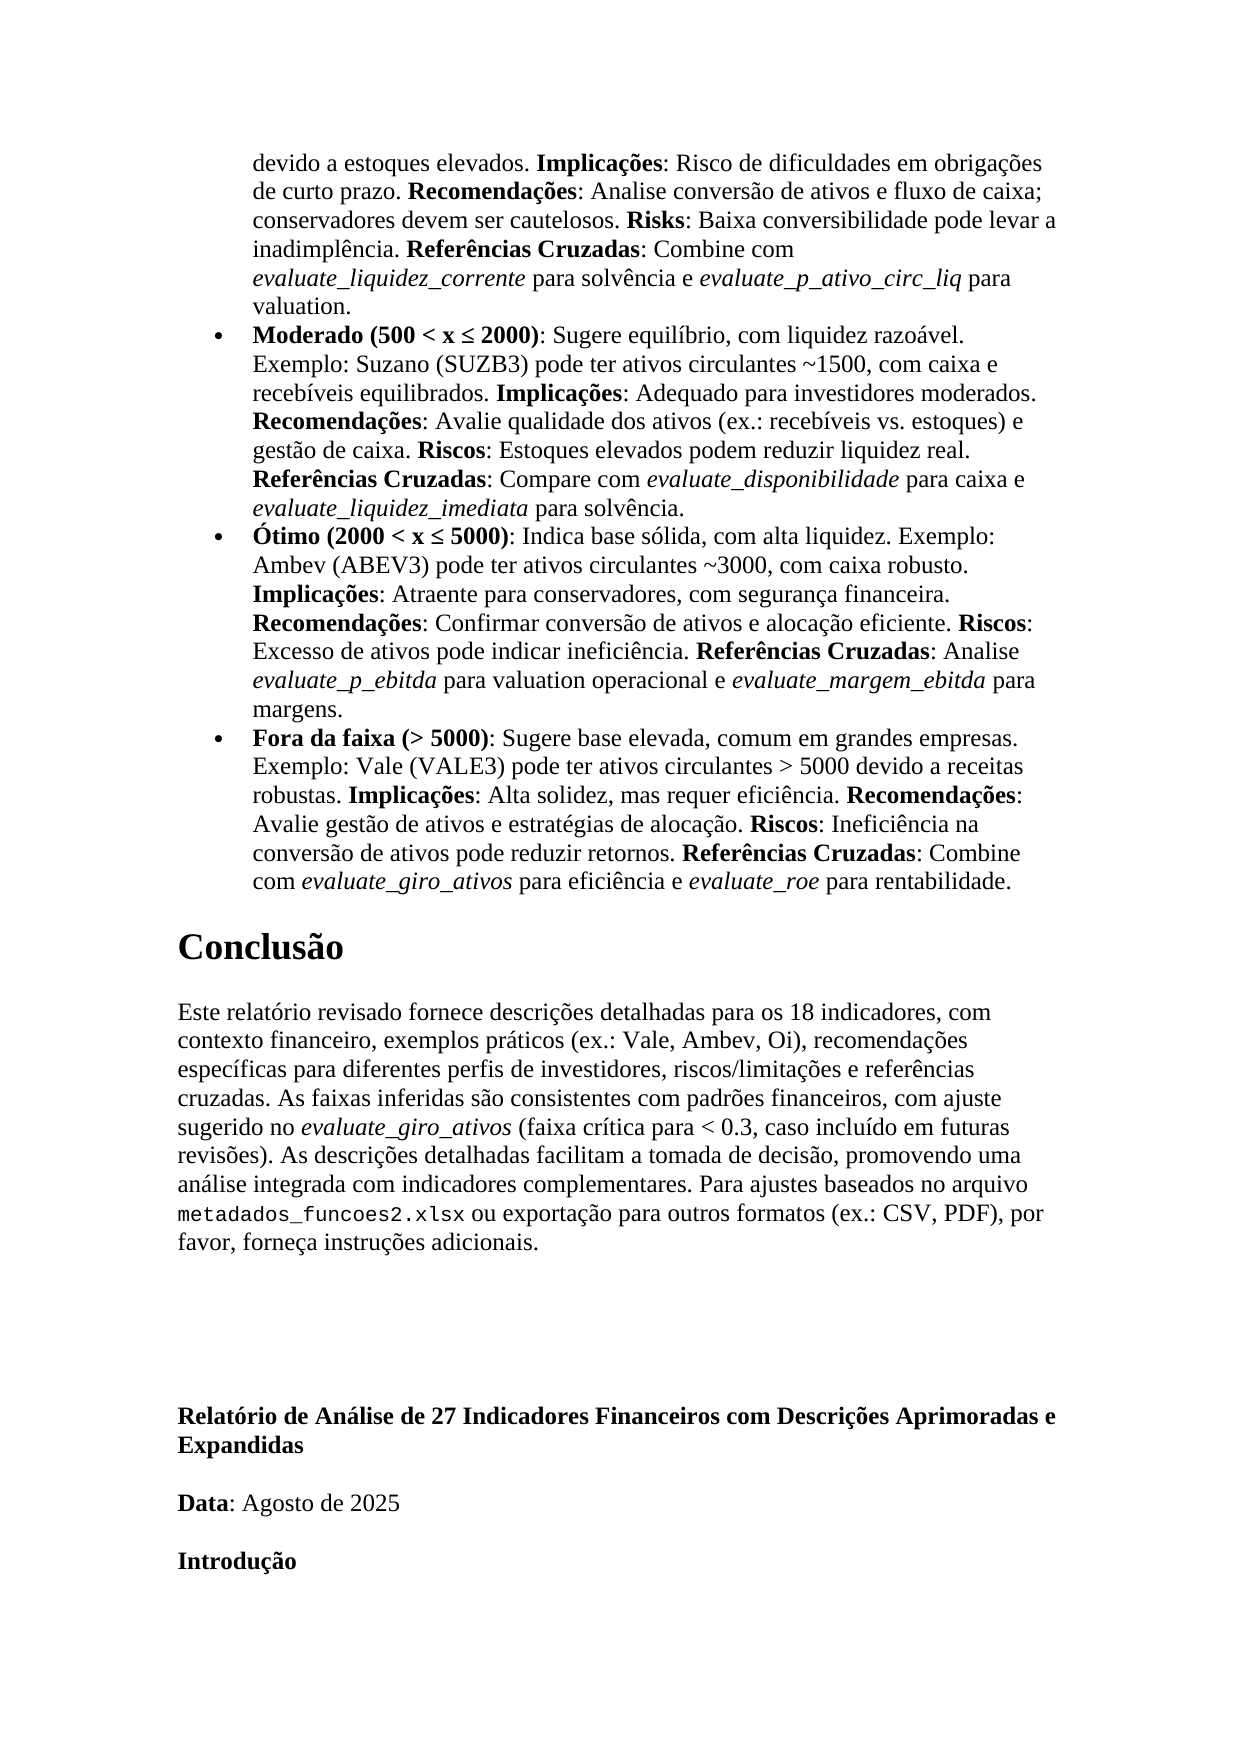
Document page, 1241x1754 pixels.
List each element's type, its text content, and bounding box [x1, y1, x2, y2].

list Fora da faixa (> 5000): Sugere base elevada, comum em grandes empresas. Exemplo: Vale (VALE3) pode ter ativos circulantes > 5000 devido a receitas robustas. Implicações: Alta solidez, mas requer eficiência. Recomendações: Avalie gestão de ativos e estratégias de alocação. Riscos: Ineficiência na conversão de ativos pode reduzir retornos. Referências Cruzadas: Combine com evaluate_giro_ativos para eficiência e evaluate_roe para rentabilidade. [215, 723, 1063, 895]
text Relatório de Análise de 27 Indicadores Financeiros com Descrições Aprimoradas e Expandidas [177, 1401, 1063, 1459]
text Introdução [177, 1546, 1063, 1574]
text Este relatório revisado fornece descrições detalhadas para os 18 indicadores, com contexto financeiro, exemplos práticos (ex.: Vale, Ambev, Oi), recomendações específicas para diferentes perfis de investidores, riscos/limitações e referências cruzadas. As faixas inferidas são consistentes com padrões financeiros, com ajuste sugerido no evaluate_giro_ativos (faixa crítica para < 0.3, caso incluído em futuras revisões). As descrições detalhadas facilitam a tomada de decisão, promovendo uma análise integrada com indicadores complementares. Para ajustes baseados no arquivo metadados_funcoes2.xlsx ou exportação para outros formatos (ex.: CSV, PDF), por favor, forneça instruções adicionais. [177, 997, 1063, 1256]
text Conclusão [177, 924, 1063, 967]
list Ótimo (2000 < x ≤ 5000): Indica base sólida, com alta liquidez. Exemplo: Ambev (ABEV3) pode ter ativos circulantes ~3000, com caixa robusto. Implicações: Atraente para conservadores, com segurança financeira. Recomendações: Confirmar conversão de ativos e alocação eficiente. Riscos: Excesso de ativos pode indicar ineficiência. Referências Cruzadas: Analise evaluate_p_ebitda para valuation operacional e evaluate_margem_ebitda para margens. [215, 521, 1063, 723]
list Moderado (500 < x ≤ 2000): Sugere equilíbrio, com liquidez razoável. Exemplo: Suzano (SUZB3) pode ter ativos circulantes ~1500, com caixa e recebíveis equilibrados. Implicações: Adequado para investidores moderados. Recomendações: Avalie qualidade dos ativos (ex.: recebíveis vs. estoques) e gestão de caixa. Riscos: Estoques elevados podem reduzir liquidez real. Referências Cruzadas: Compare com evaluate_disponibilidade para caixa e evaluate_liquidez_imediata para solvência. [215, 320, 1063, 521]
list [215, 148, 1063, 320]
text Data: Agosto de 2025 [177, 1488, 1063, 1517]
